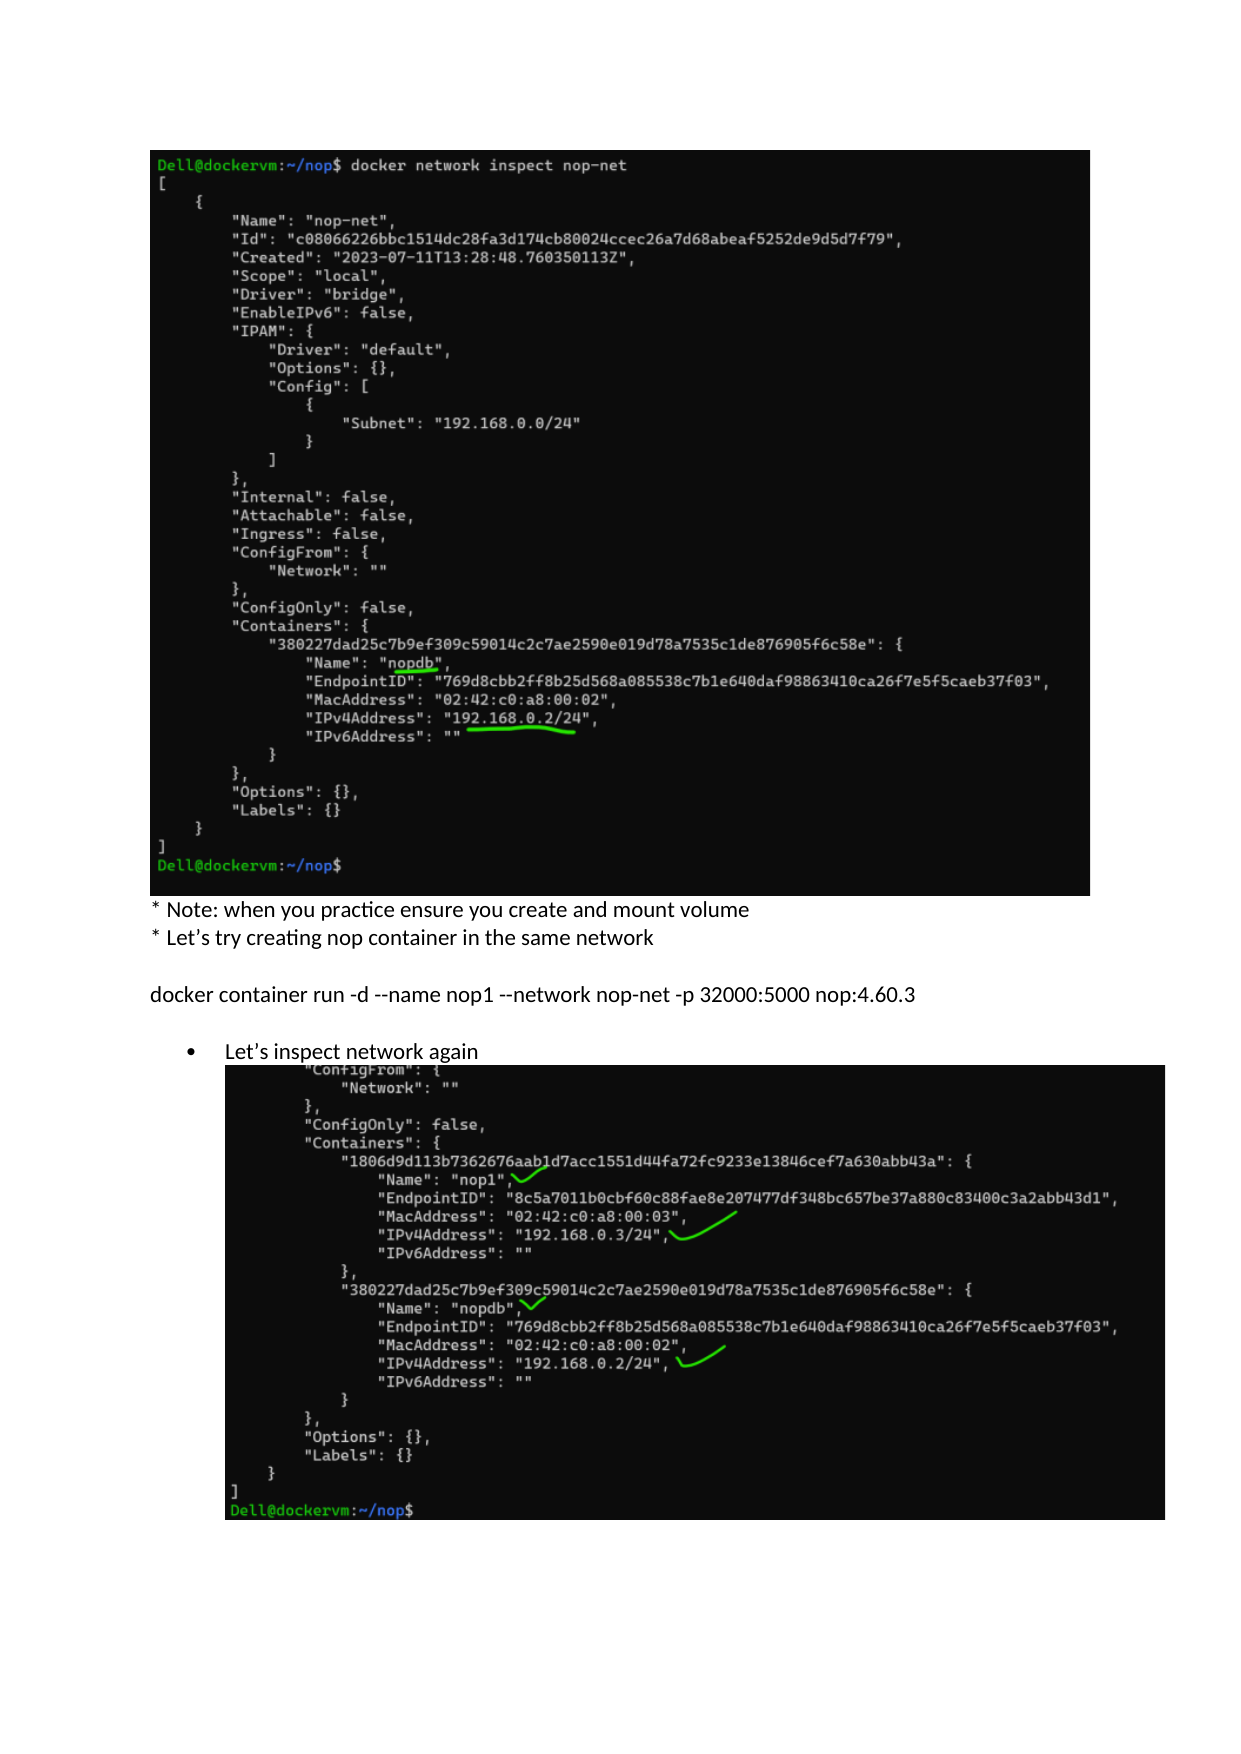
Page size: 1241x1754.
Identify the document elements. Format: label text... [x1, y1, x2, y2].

text * Note: when you practice ensure you create and mount volume * Let’s try creating nop container in the same network [150, 896, 1090, 951]
text docker container run -d --name nop1 --network nop-net -p 32000:5000 nop:4.60.3 [150, 980, 1090, 1008]
picture [225, 1065, 1166, 1520]
picture [150, 150, 1091, 896]
